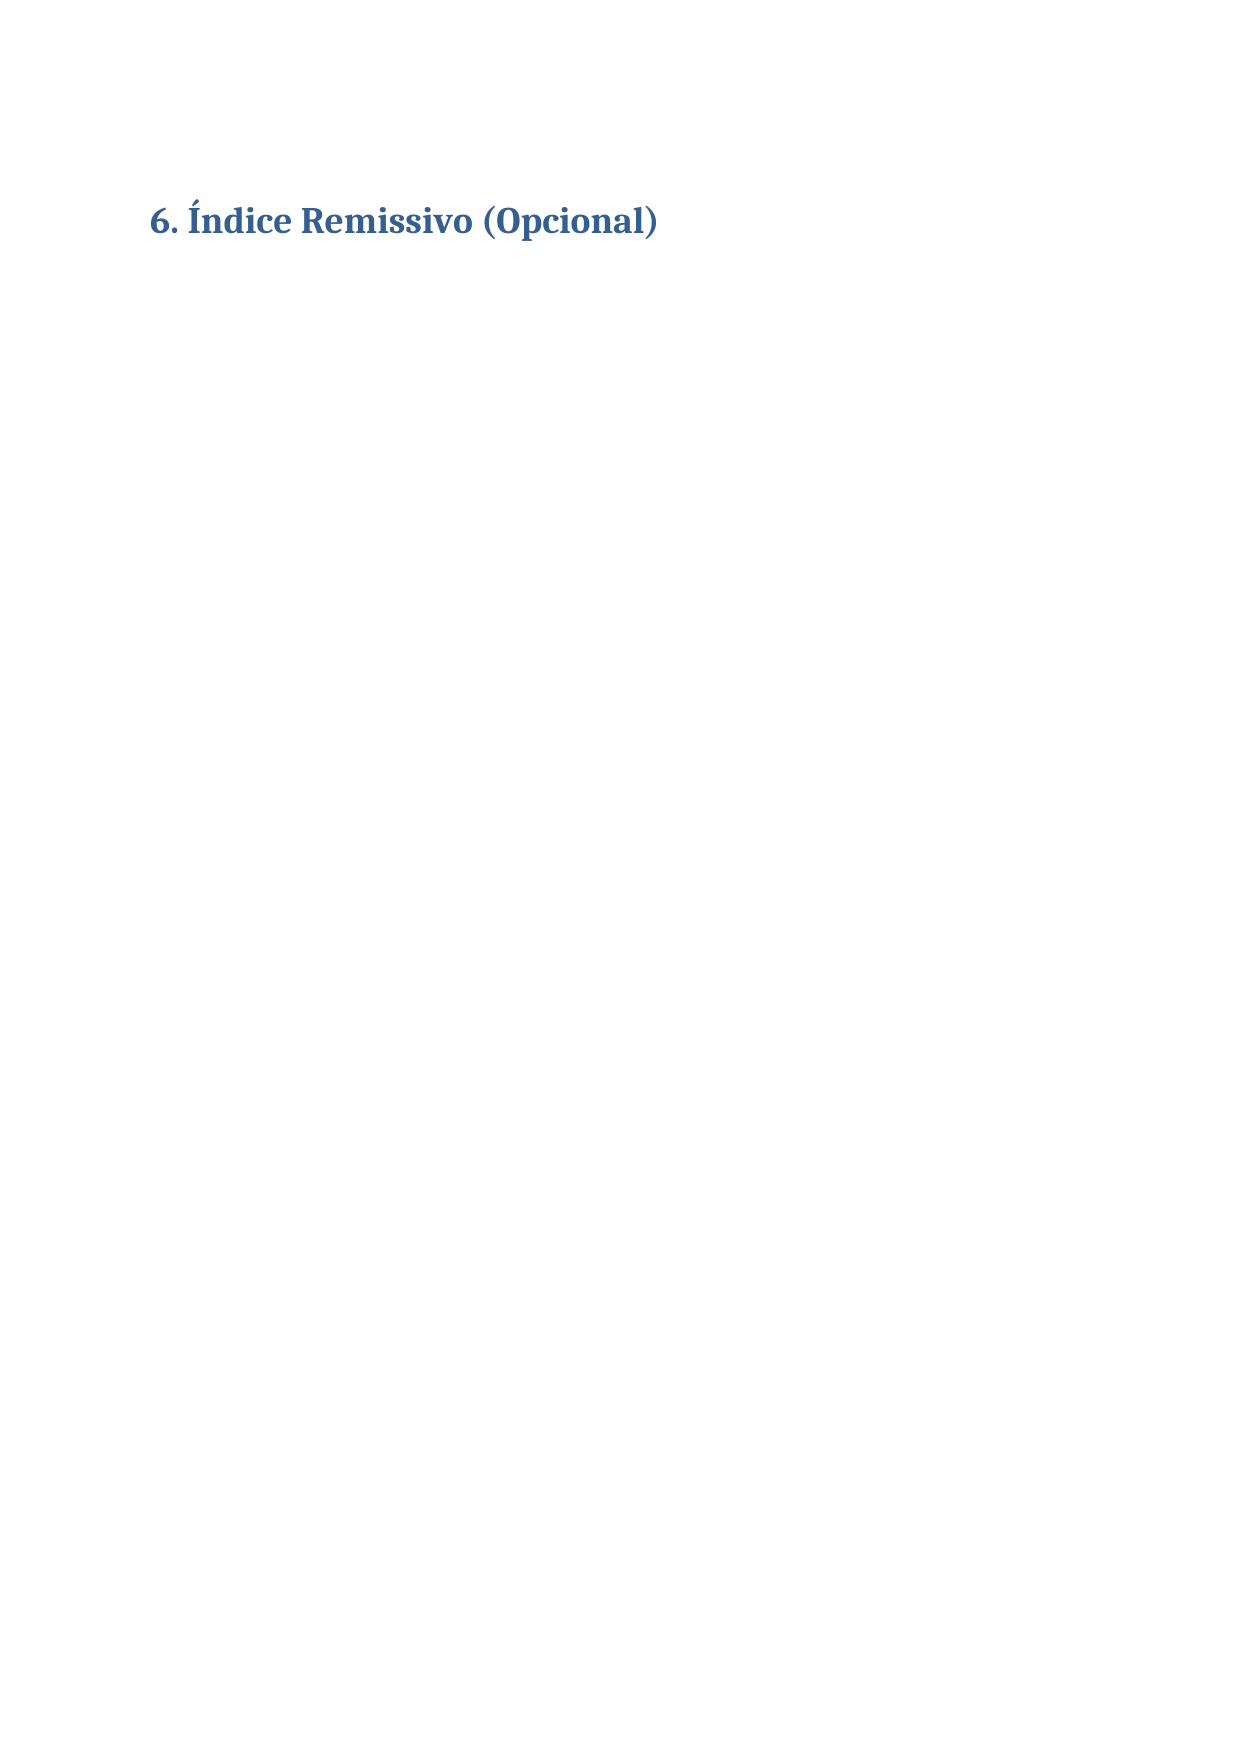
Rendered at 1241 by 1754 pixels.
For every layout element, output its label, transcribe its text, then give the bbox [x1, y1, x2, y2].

subtitle Índice Remissivo (Opcional) [150, 200, 1090, 243]
